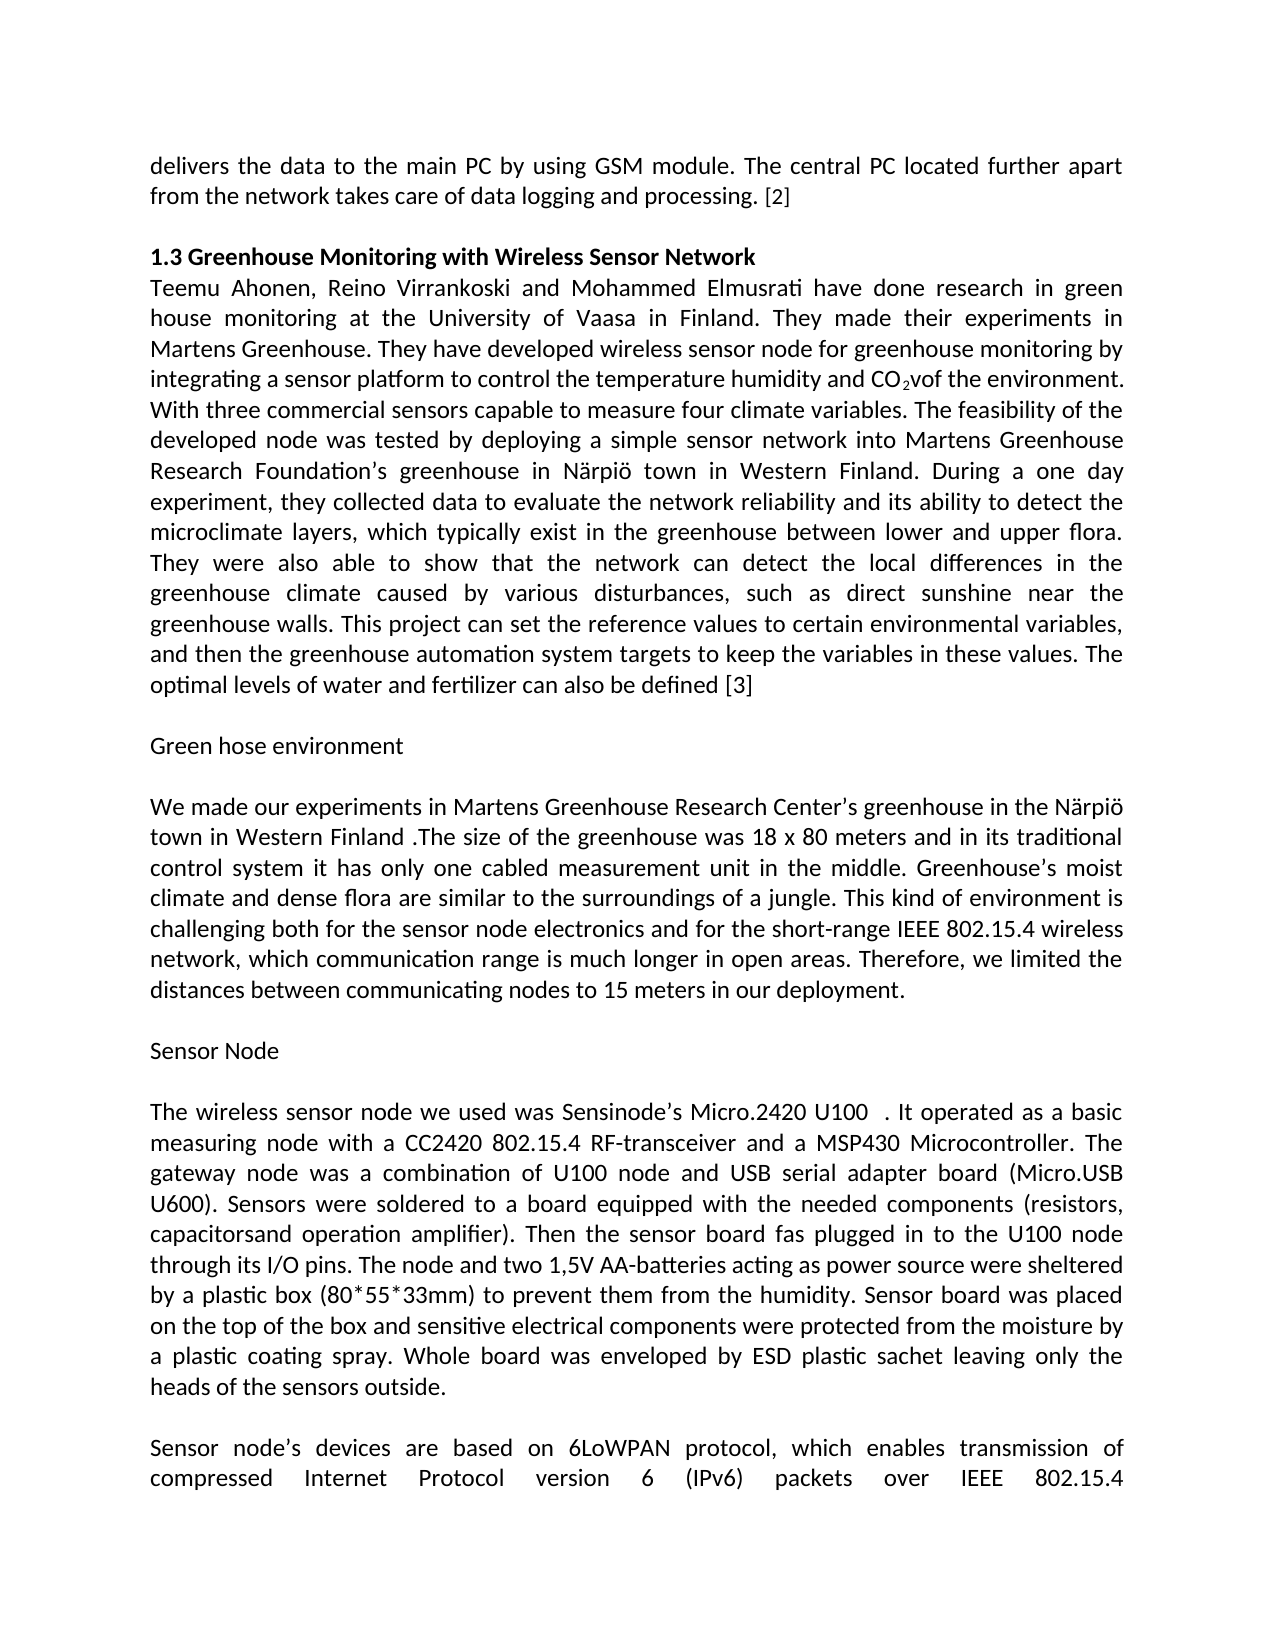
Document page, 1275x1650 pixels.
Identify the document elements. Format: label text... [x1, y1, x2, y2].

text Teemu Ahonen, Reino Virrankoski and Mohammed Elmusrati have done research in green house monitoring at the University of Vaasa in Finland. They made their experiments in Martens Greenhouse. They have developed wireless sensor node for greenhouse monitoring by integrating a sensor platform to control the temperature humidity and CO2vof the environment. With three commercial sensors capable to measure four climate variables. The feasibility of the developed node was tested by deploying a simple sensor network into Martens Greenhouse Research Foundation’s greenhouse in Närpiö town in Western Finland. During a one day experiment, they collected data to evaluate the network reliability and its ability to detect the microclimate layers, which typically exist in the greenhouse between lower and upper flora. They were also able to show that the network can detect the local differences in the greenhouse climate caused by various disturbances, such as direct sunshine near the greenhouse walls. This project can set the reference values to certain environmental variables, and then the greenhouse automation system targets to keep the variables in these values. The optimal levels of water and fertilizer can also be defined [3] [150, 272, 1125, 699]
text We made our experiments in Martens Greenhouse Research Center’s greenhouse in the Närpiö town in Western Finland .The size of the greenhouse was 18 x 80 meters and in its traditional control system it has only one cabled measurement unit in the middle. Greenhouse’s moist climate and dense flora are similar to the surroundings of a jungle. This kind of environment is challenging both for the sensor node electronics and for the short-range IEEE 802.15.4 wireless network, which communication range is much longer in open areas. Therefore, we limited the distances between communicating nodes to 15 meters in our deployment. [150, 791, 1125, 1004]
text 1.3 Greenhouse Monitoring with Wireless Sensor Network [150, 242, 1125, 272]
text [150, 1432, 1125, 1493]
text The wireless sensor node we used was Sensinode’s Micro.2420 U100 . It operated as a basic measuring node with a CC2420 802.15.4 RF-transceiver and a MSP430 Microcontroller. The gateway node was a combination of U100 node and USB serial adapter board (Micro.USB U600). Sensors were soldered to a board equipped with the needed components (resistors, capacitorsand operation amplifier). Then the sensor board fas plugged in to the U100 node through its I/O pins. The node and two 1,5V AA-batteries acting as power source were sheltered by a plastic box (80*55*33mm) to prevent them from the humidity. Sensor board was placed on the top of the box and sensitive electrical components were protected from the moisture by a plastic coating spray. Whole board was enveloped by ESD plastic sachet leaving only the heads of the sensors outside. [150, 1096, 1125, 1401]
text Green hose environment [150, 730, 1125, 760]
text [150, 150, 1125, 211]
text Sensor Node [150, 1035, 1125, 1066]
